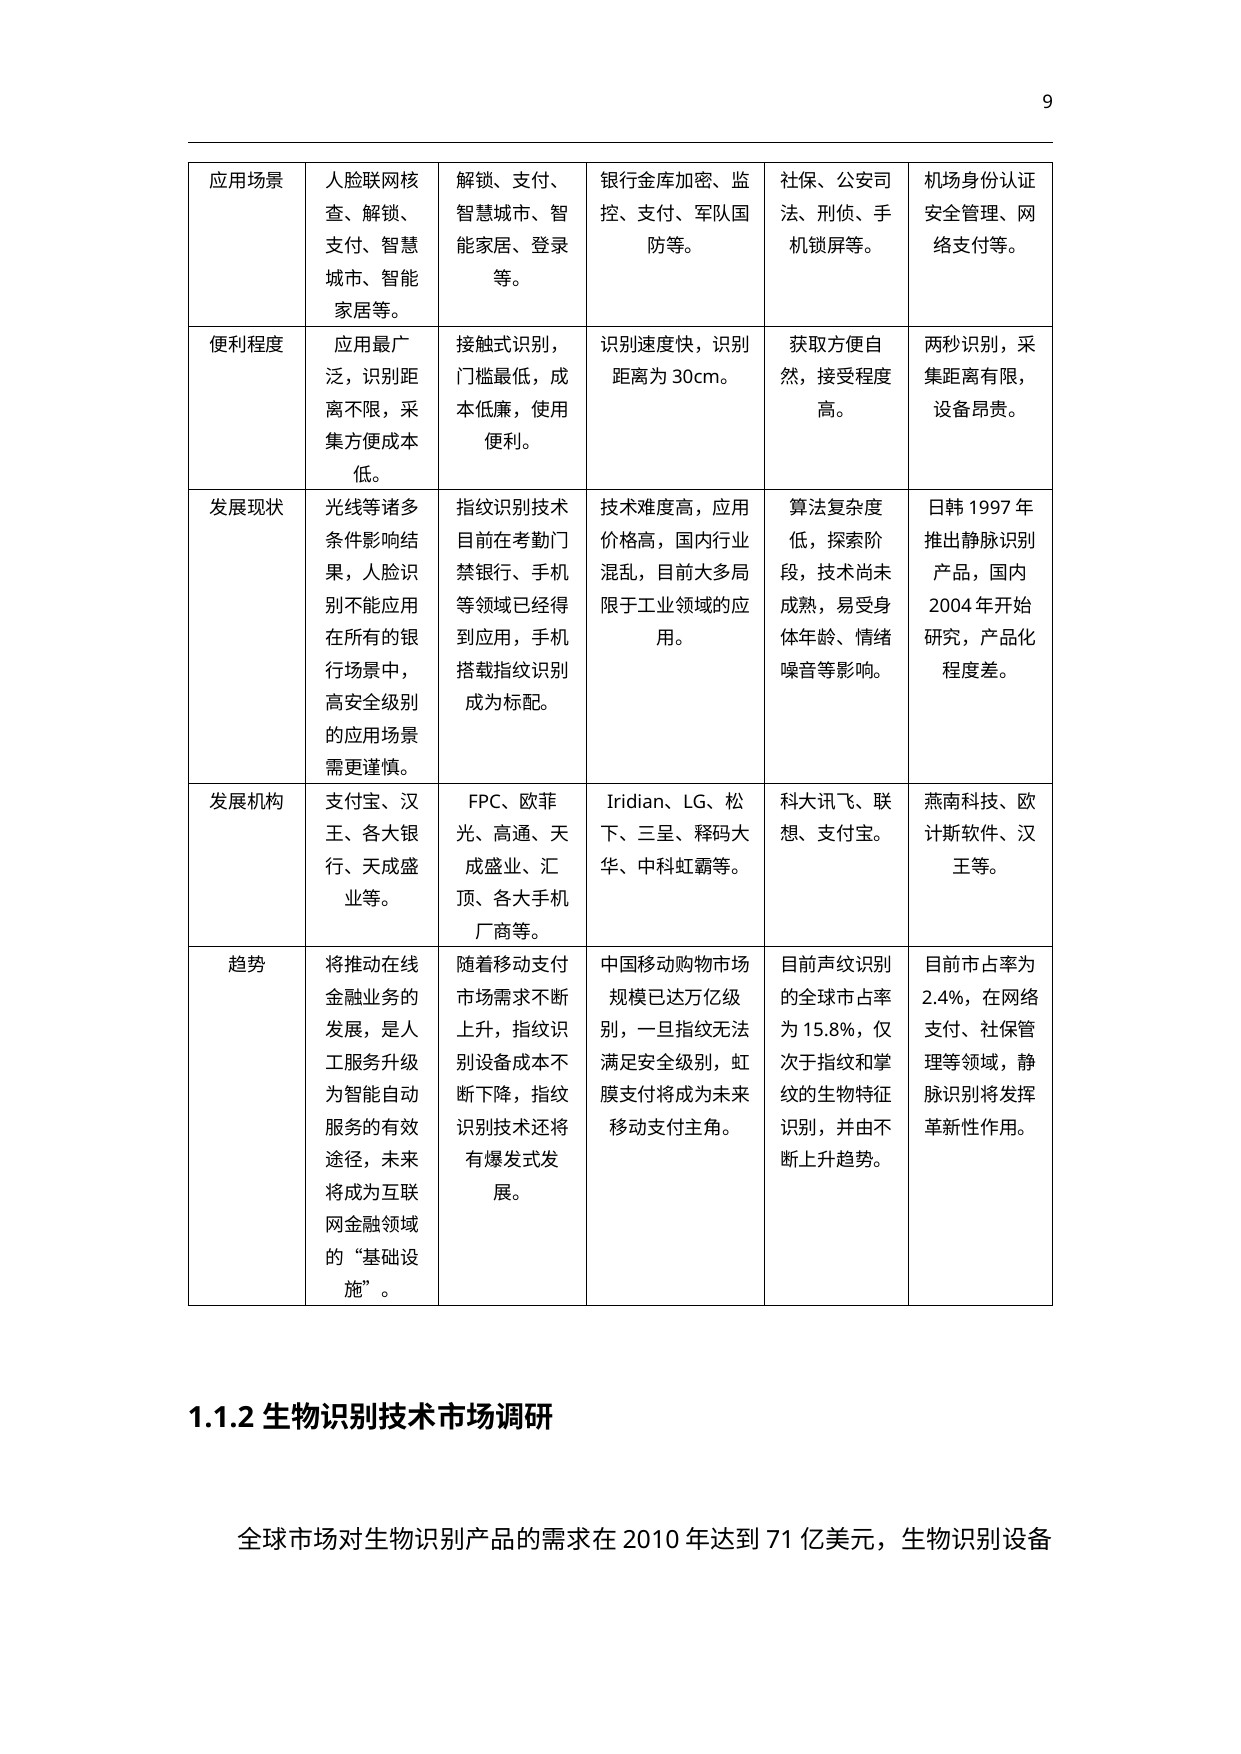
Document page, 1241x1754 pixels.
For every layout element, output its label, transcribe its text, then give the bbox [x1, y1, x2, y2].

table_cell 机场身份认证安全管理、网络支付等。 [909, 163, 1052, 326]
table_cell 光线等诸多条件影响结果，人脸识别不能应用在所有的银行场景中，高安全级别的应用场景需更谨慎。 [306, 490, 438, 783]
table_cell 趋势 [189, 947, 305, 1305]
table_cell 便利程度 [189, 327, 305, 489]
table_cell 目前声纹识别的全球市占率为15.8%，仅次于指纹和掌纹的生物特征识别，并由不断上升趋势。 [765, 947, 908, 1305]
table_cell 接触式识别，门槛最低，成本低廉，使用便利。 [439, 327, 586, 489]
table_cell Iridian、LG、松下、三呈、释码大华、中科虹霸等。 [587, 784, 764, 946]
table_cell 燕南科技、欧计斯软件、汉王等。 [909, 784, 1052, 946]
subtitle 1.1.2 生物识别技术市场调研 [187, 1382, 1053, 1447]
table_cell 两秒识别，采集距离有限，设备昂贵。 [909, 327, 1052, 489]
table_cell 发展机构 [189, 784, 305, 946]
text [187, 1505, 1053, 1570]
table_cell 解锁、支付、智慧城市、智能家居、登录等。 [439, 163, 586, 326]
table_cell 目前市占率为2.4%，在网络支付、社保管理等领域，静脉识别将发挥革新性作用。 [909, 947, 1052, 1305]
table_cell FPC、欧菲光、高通、天成盛业、汇顶、各大手机厂商等。 [439, 784, 586, 946]
table_cell 技术难度高，应用价格高，国内行业混乱，目前大多局限于工业领域的应用。 [587, 490, 764, 783]
table_cell 支付宝、汉王、各大银行、天成盛业等。 [306, 784, 438, 946]
table_cell 指纹识别技术目前在考勤门禁银行、手机等领域已经得到应用，手机搭载指纹识别成为标配。 [439, 490, 586, 783]
table_cell 随着移动支付市场需求不断上升，指纹识别设备成本不断下降，指纹识别技术还将有爆发式发展。 [439, 947, 586, 1305]
table_cell 应用最广泛，识别距离不限，采集方便成本低。 [306, 327, 438, 489]
table_cell 科大讯飞、联想、支付宝。 [765, 784, 908, 946]
table_cell 人脸联网核查、解锁、支付、智慧城市、智能家居等。 [306, 163, 438, 326]
table_cell 将推动在线金融业务的发展，是人工服务升级为智能自动服务的有效途径，未来将成为互联网金融领域的“基础设施”。 [306, 947, 438, 1305]
table_cell 银行金库加密、监控、支付、军队国防等。 [587, 163, 764, 326]
table_cell 获取方便自然，接受程度高。 [765, 327, 908, 489]
table_cell 算法复杂度低，探索阶段，技术尚未成熟，易受身体年龄、情绪噪音等影响。 [765, 490, 908, 783]
table_cell 中国移动购物市场规模已达万亿级别，一旦指纹无法满足安全级别，虹膜支付将成为未来移动支付主角。 [587, 947, 764, 1305]
table_cell 发展现状 [189, 490, 305, 783]
table_cell 应用场景 [189, 163, 305, 326]
table_cell 日韩1997年推出静脉识别产品，国内2004年开始研究，产品化程度差。 [909, 490, 1052, 783]
table_cell 识别速度快，识别距离为30cm。 [587, 327, 764, 489]
table_cell 社保、公安司法、刑侦、手机锁屏等。 [765, 163, 908, 326]
